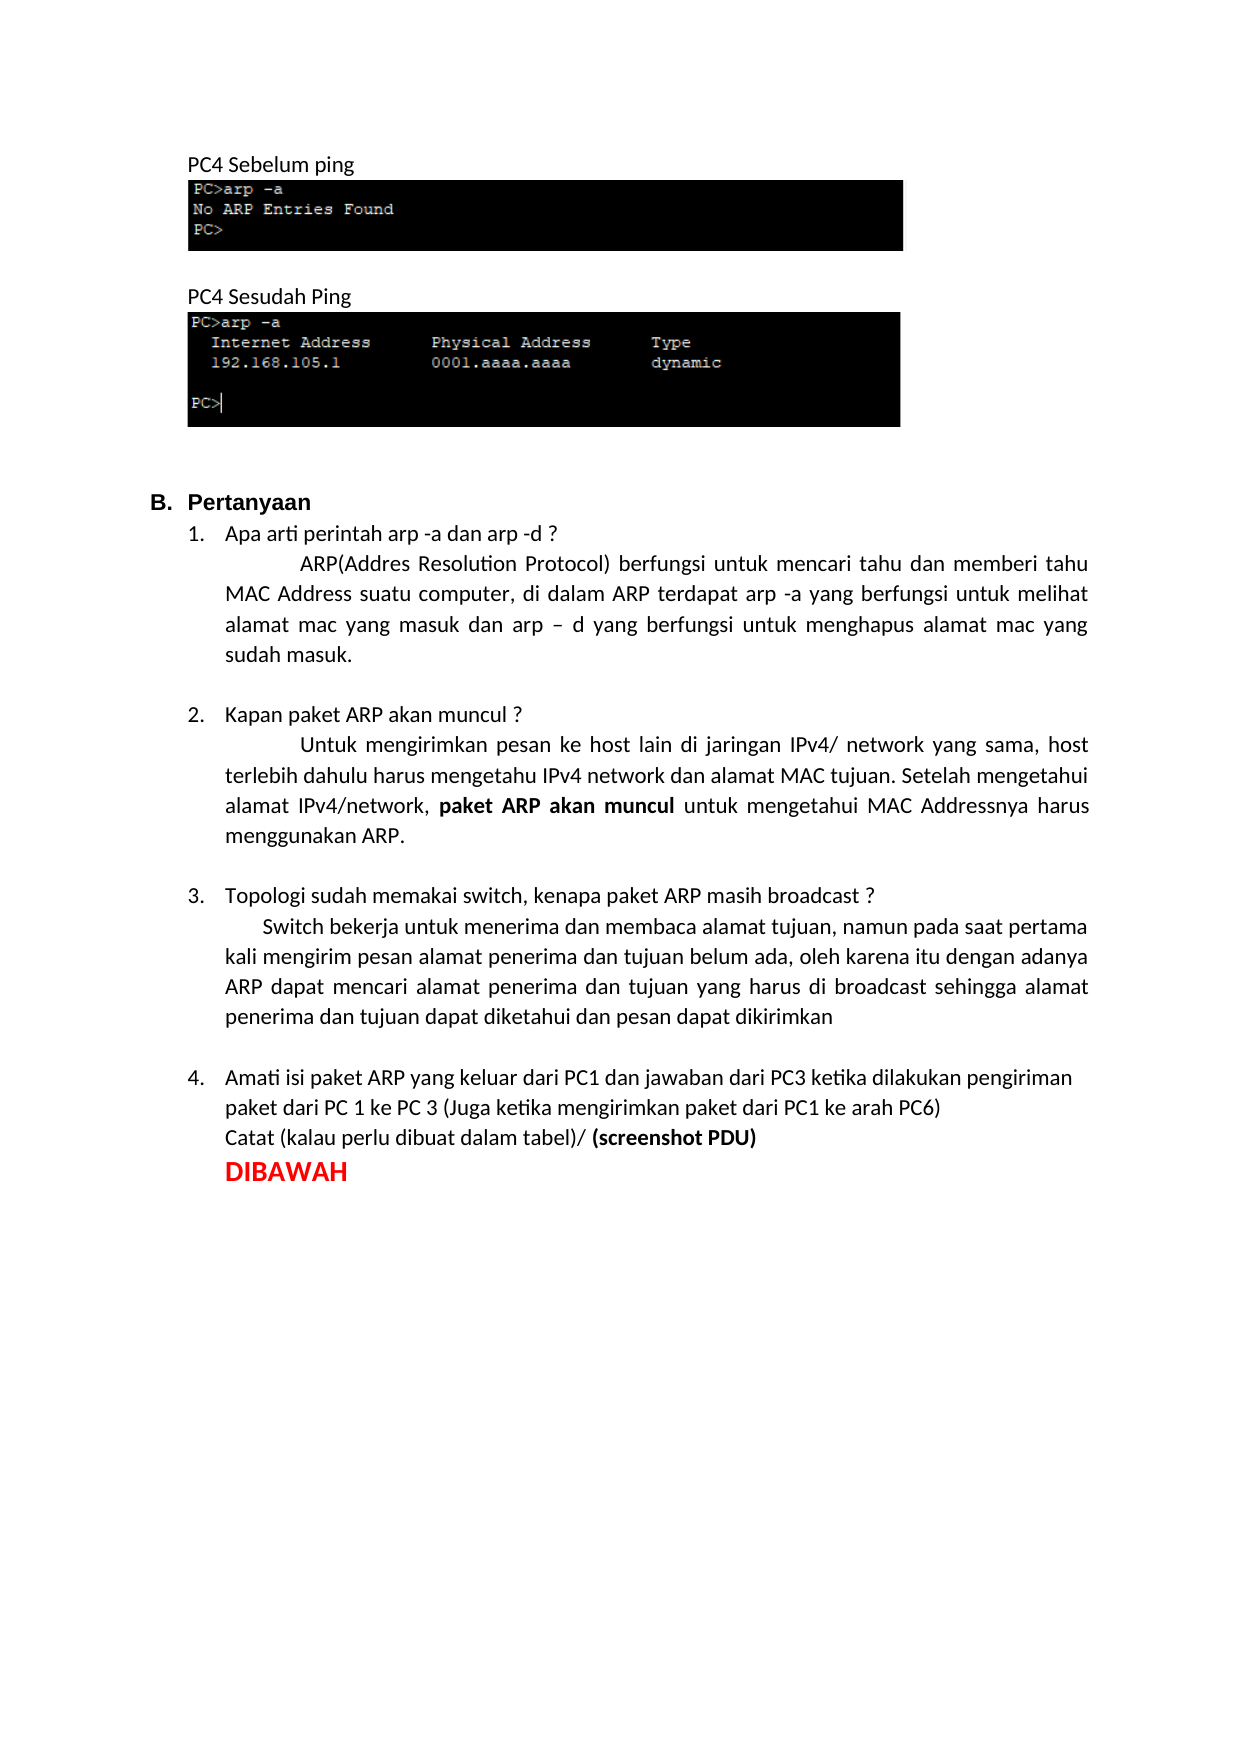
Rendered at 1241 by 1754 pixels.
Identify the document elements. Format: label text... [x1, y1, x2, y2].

list Kapan paket ARP akan muncul ? [187, 700, 1090, 728]
list Apa arti perintah arp -a dan arp -d ? [187, 519, 1090, 547]
text DIBAWAH [225, 1153, 1090, 1189]
text Untuk mengirimkan pesan ke host lain di jaringan IPv4/ network yang sama, host terlebih dahulu harus mengetahu IPv4 network dan alamat MAC tujuan. Setelah mengetahui alamat IPv4/network, paket ARP akan muncul untuk mengetahui MAC Addressnya harus menggunakan ARP. [225, 731, 1090, 849]
picture [187, 180, 907, 251]
list Pertanyaan [150, 489, 1090, 515]
list Amati isi paket ARP yang keluar dari PC1 dan jawaban dari PC3 ketika dilakukan pengiriman paket dari PC 1 ke PC 3 (Juga ketika mengirimkan paket dari PC1 ke arah PC6) Catat (kalau perlu dibuat dalam tabel)/ (screenshot PDU) [187, 1063, 1090, 1151]
text PC4 Sebelum ping [187, 150, 1090, 178]
list Topologi sudah memakai switch, kenapa paket ARP masih broadcast ? [187, 882, 1090, 910]
text ARP(Addres Resolution Protocol) berfungsi untuk mencari tahu dan memberi tahu MAC Address suatu computer, di dalam ARP terdapat arp -a yang berfungsi untuk melihat alamat mac yang masuk dan arp – d yang berfungsi untuk menghapus alamat mac yang sudah masuk. [225, 549, 1090, 668]
text PC4 Sesudah Ping [187, 282, 1090, 311]
picture [187, 312, 903, 427]
text Switch bekerja untuk menerima dan membaca alamat tujuan, namun pada saat pertama kali mengirim pesan alamat penerima dan tujuan belum ada, oleh karena itu dengan adanya ARP dapat mencari alamat penerima dan tujuan yang harus di broadcast sehingga alamat penerima dan tujuan dapat diketahui dan pesan dapat dikirimkan [225, 912, 1090, 1031]
